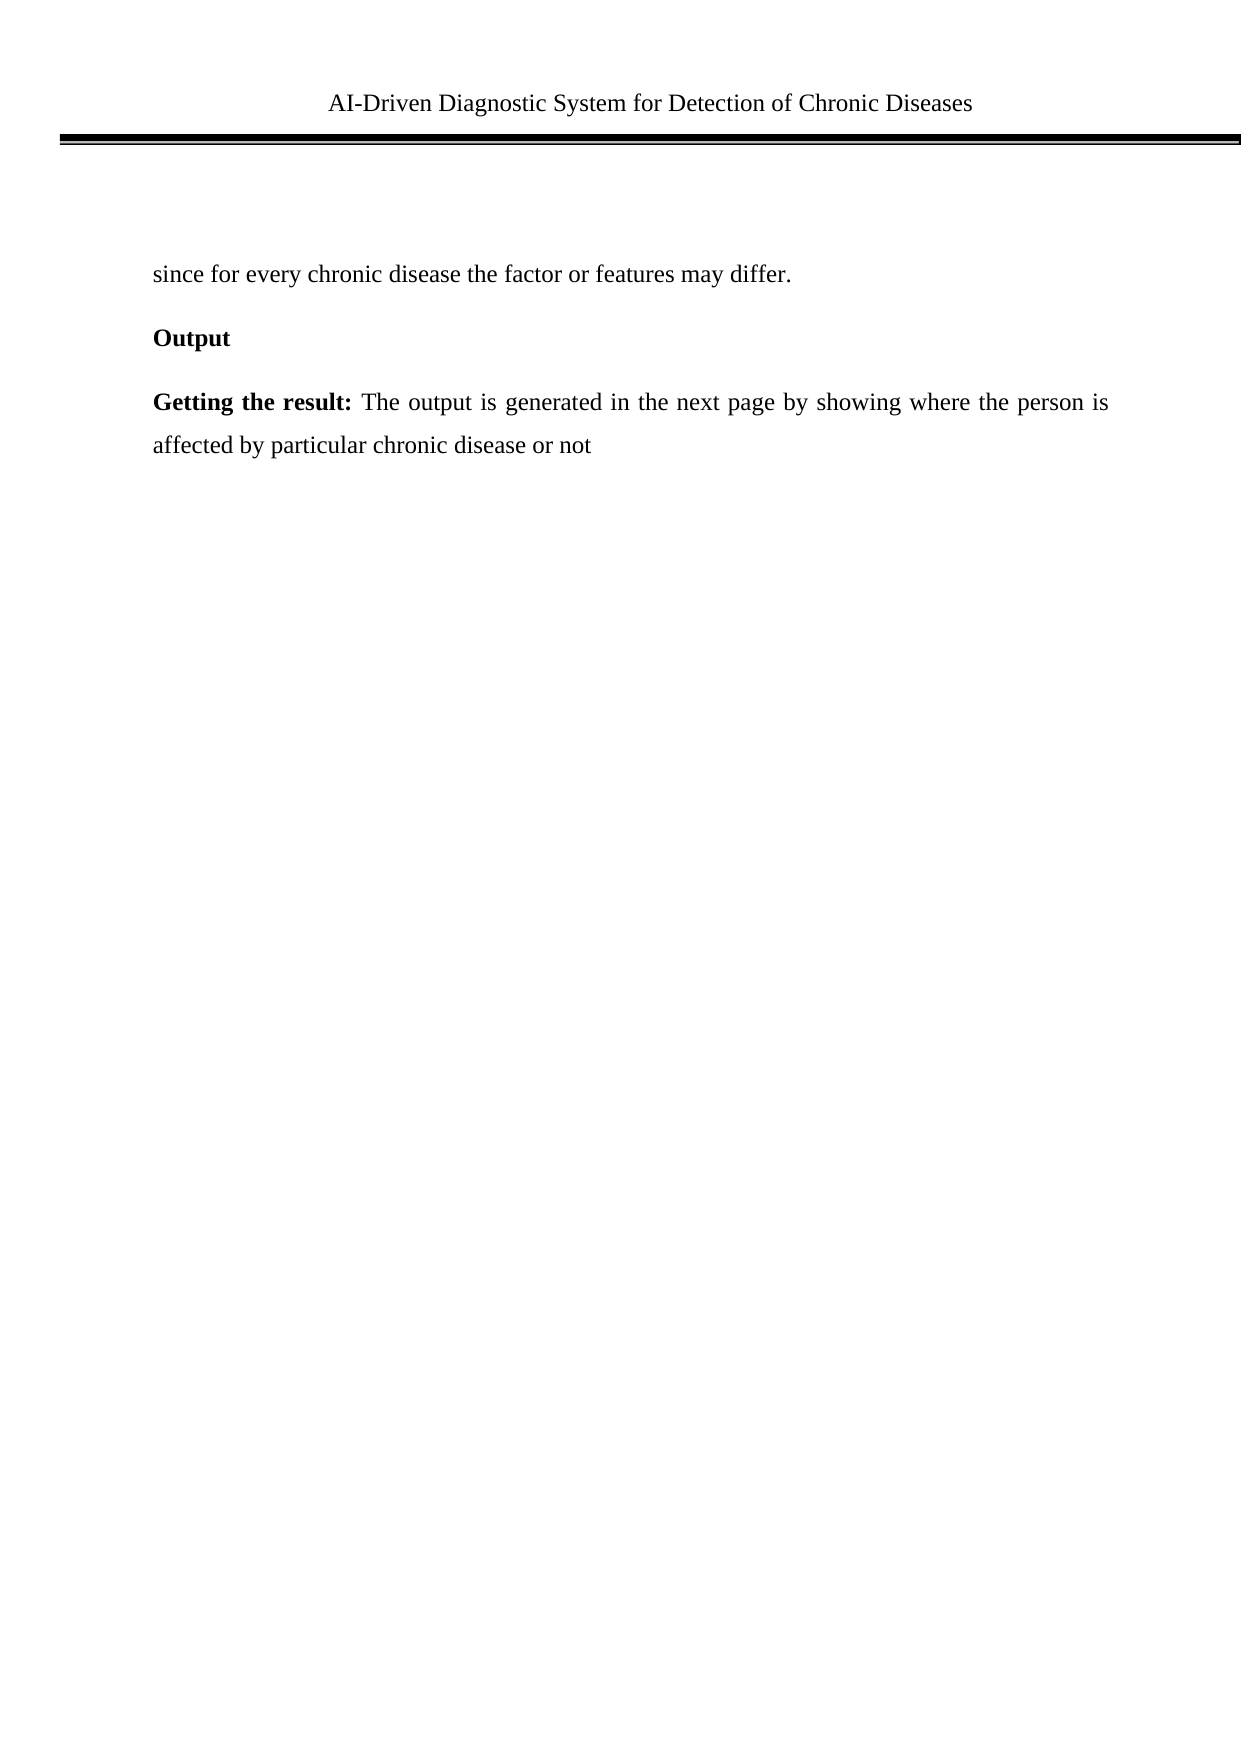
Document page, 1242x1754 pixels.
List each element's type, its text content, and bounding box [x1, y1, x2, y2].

text Output [153, 323, 1110, 352]
text Getting the result: The output is generated in the next page by showing where the person is affected by particular chronic disease or not [153, 387, 1110, 459]
text since for every chronic disease the factor or features may differ. [153, 259, 1110, 288]
picture [59, 134, 1241, 145]
